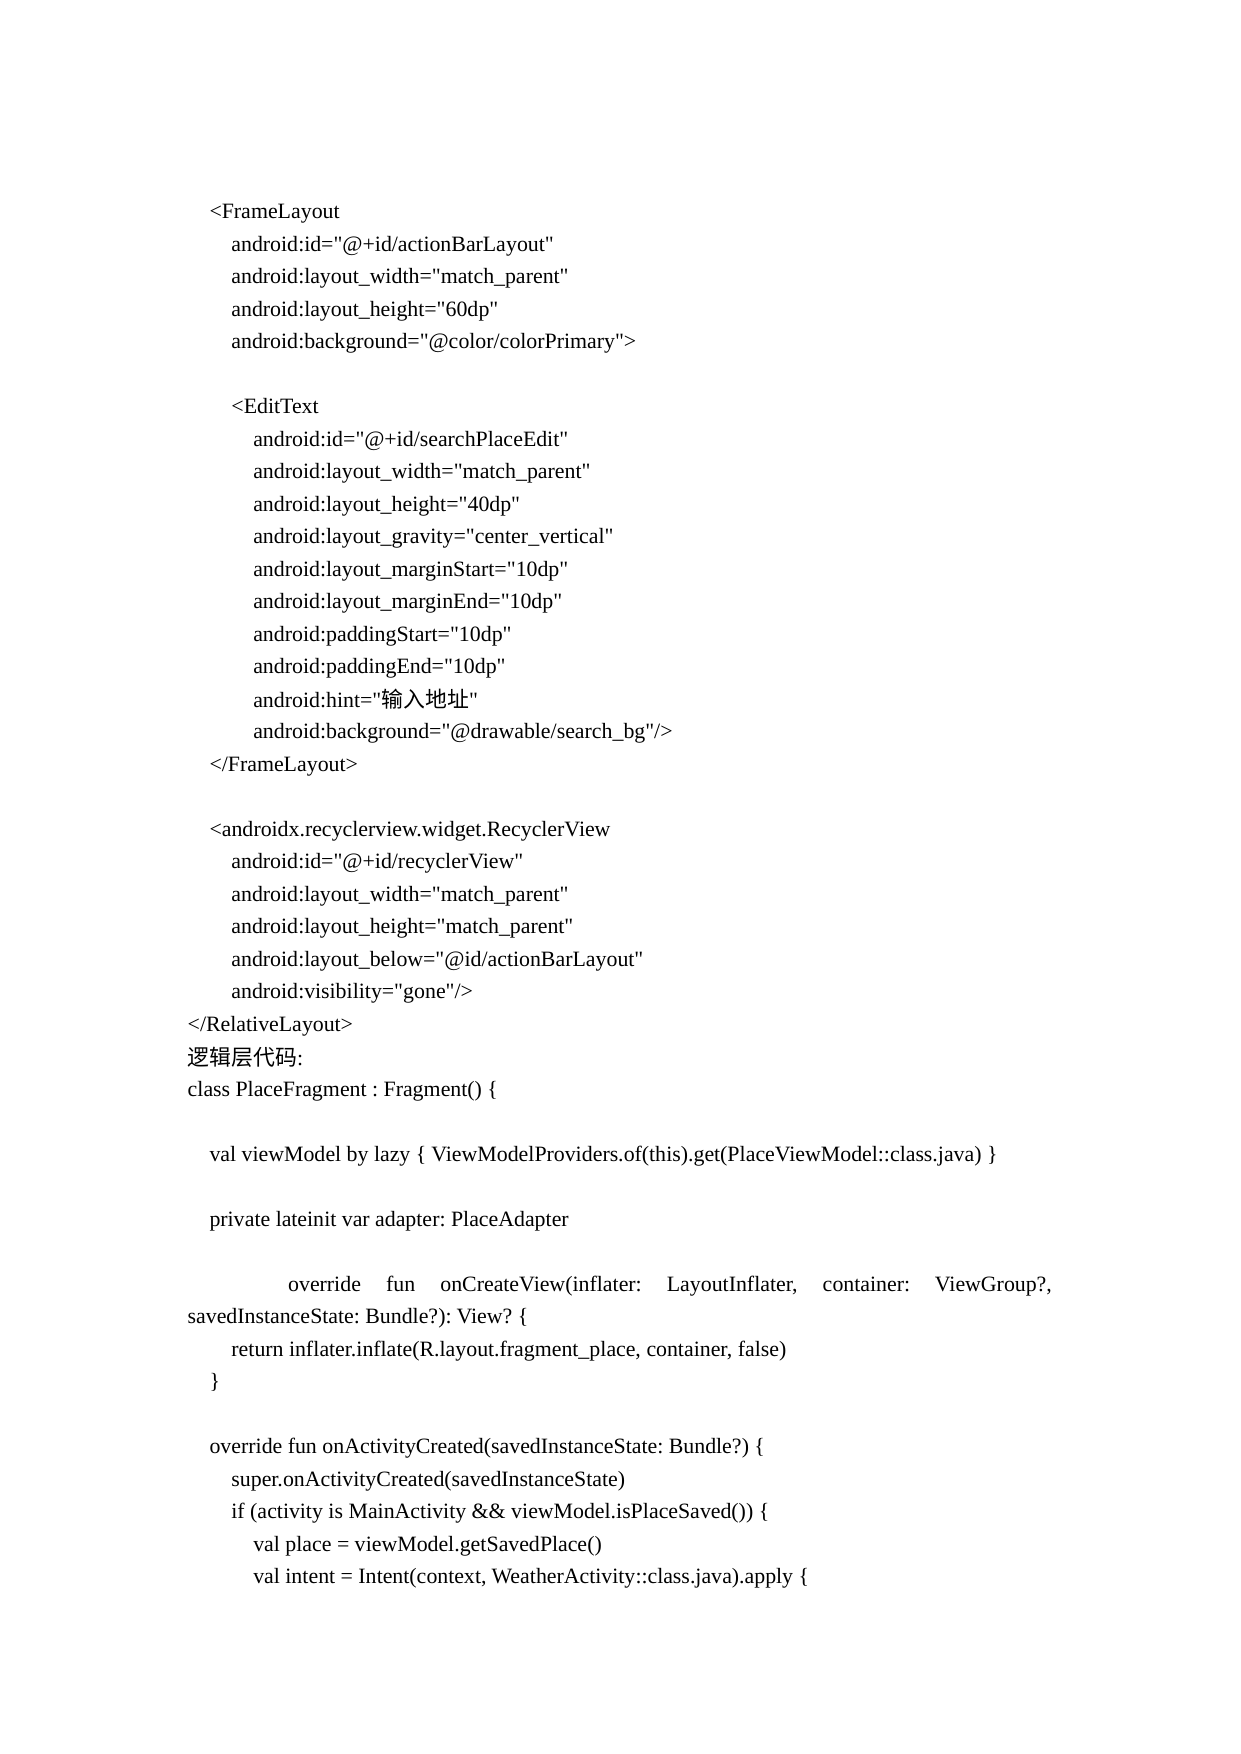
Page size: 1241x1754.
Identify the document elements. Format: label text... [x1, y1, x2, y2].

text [187, 162, 1053, 1039]
text 逻辑层代码: [187, 1039, 1053, 1072]
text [187, 1072, 1053, 1592]
